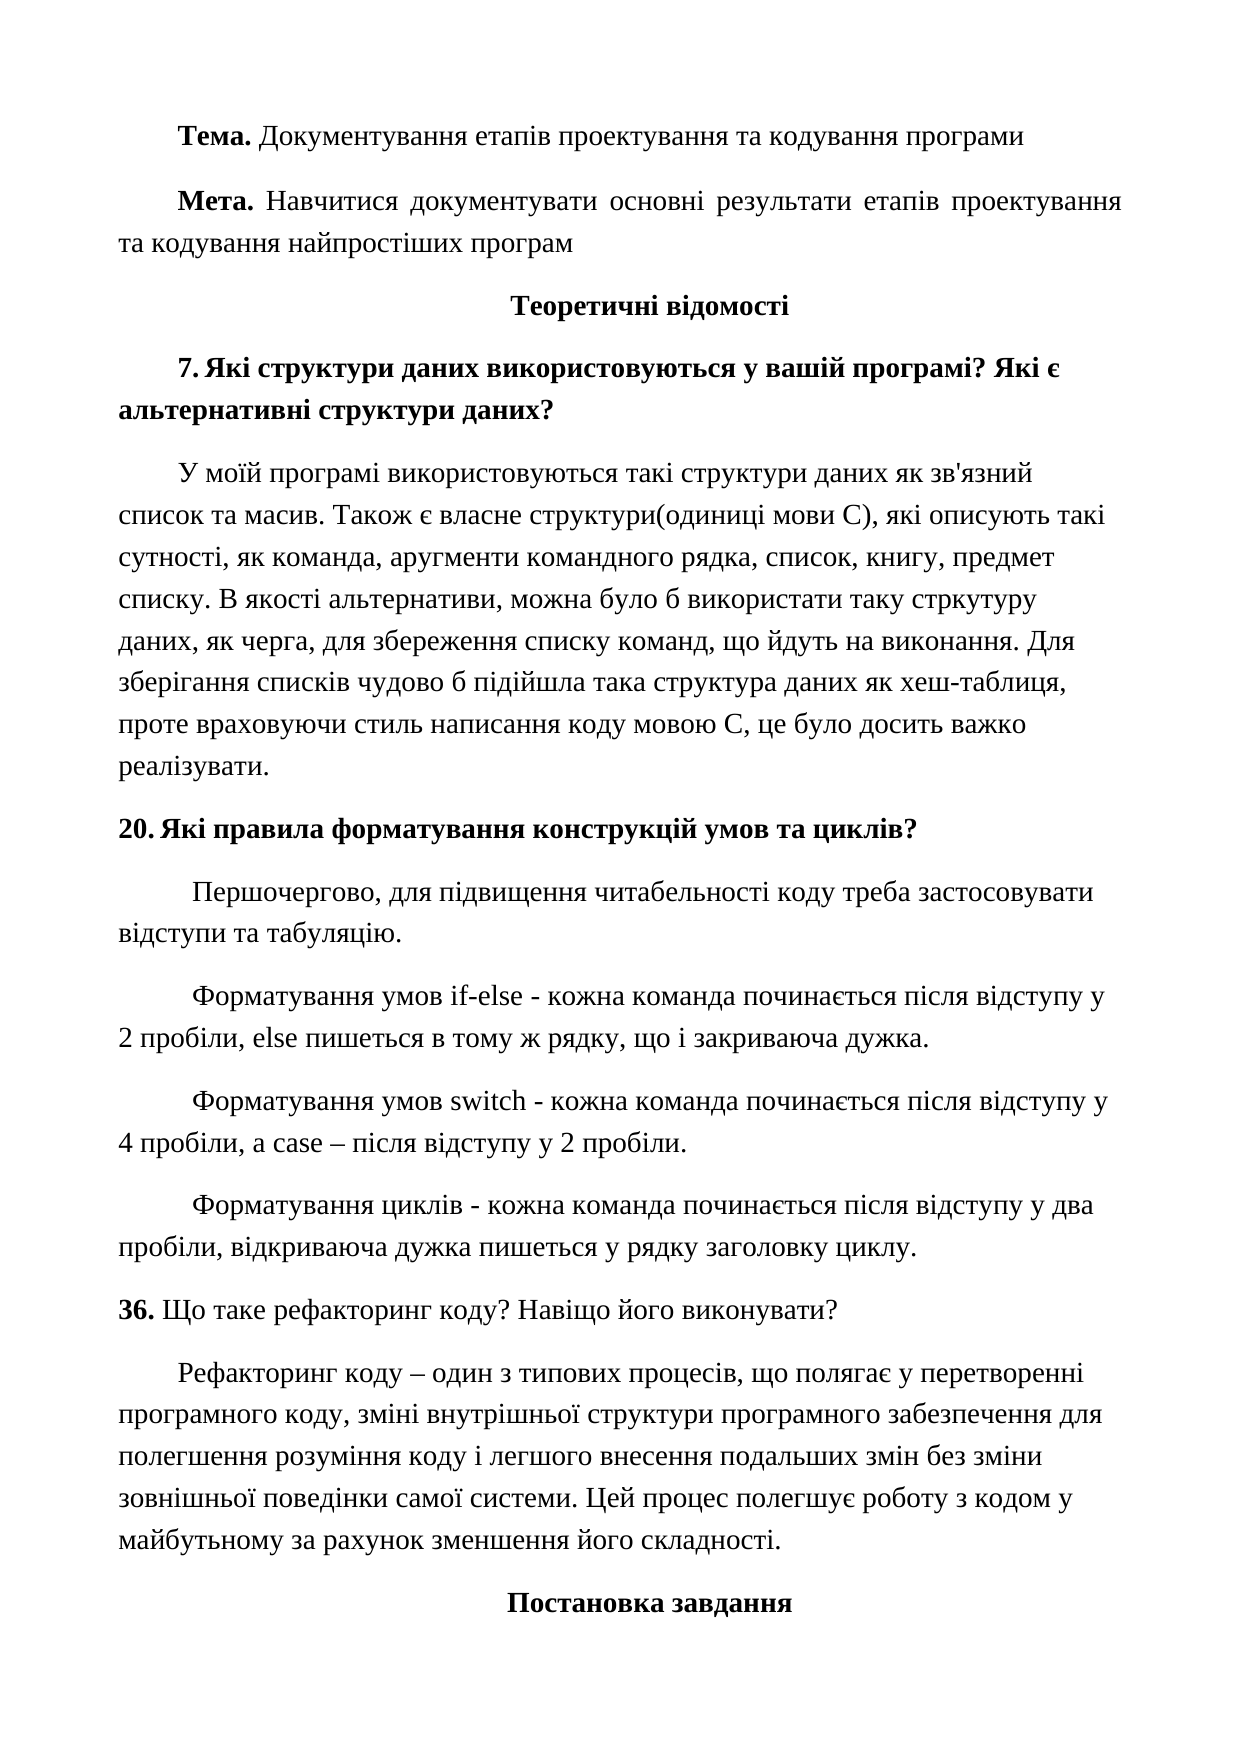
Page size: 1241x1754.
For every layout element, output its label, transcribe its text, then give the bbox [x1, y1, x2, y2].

text Мета. Навчитися документувати основні результати етапів проектування та кодування найпростіших програм [118, 183, 1122, 259]
text 36. Що таке рефакторинг коду? Навіщо його виконувати? [118, 1292, 1122, 1326]
text Рефакторинг коду – один з типових процесів, що полягає у перетворенні програмного коду, зміні внутрішньої структури програмного забезпечення для полегшення розуміння коду і легшого внесення подальших змін без зміни зовнішньої поведінки самої системи. Цей процес полегшує роботу з кодом у майбутьному за рахунок зменшення його складності. [118, 1355, 1122, 1556]
text У моїй програмі використовуються такі структури даних як зв'язний список та масив. Також є власне структури(одиниці мови С), які описують такі сутності, як команда, аругменти командного рядка, список, книгу, предмет списку. В якості альтернативи, можна було б використати таку стркутуру даних, як черга, для збереження списку команд, що йдуть на виконання. Для зберігання списків чудово б підійшла така структура даних як хеш-таблиця, проте враховуючи стиль написання коду мовою С, це було досить важко реалізувати. [118, 455, 1122, 782]
text Першочергово, для підвищення читабельності коду треба застосовувати відступи та табуляцію. [118, 874, 1122, 949]
text Форматування умов if-else - кожна команда починається після відступу у 2 пробіли, else пишеться в тому ж рядку, що і закриваюча дужка. [118, 978, 1122, 1054]
text 7. Які структури даних використовуються у вашій програмі? Які є альтернативні структури даних? [118, 351, 1122, 426]
text Тема. Документування етапів проектування та кодування програми [118, 118, 1122, 152]
text Теоретичні відомості [118, 288, 1122, 321]
text 20. Які правила форматування конструкцій умов та циклів? [118, 811, 1122, 844]
text Форматування умов switch - кожна команда починається після відступу у 4 пробіли, а case – після відступу у 2 пробіли. [118, 1083, 1122, 1158]
text Форматування циклів - кожна команда починається після відступу у два пробіли, відкриваюча дужка пишеться у рядку заголовку циклу. [118, 1187, 1122, 1263]
text Постановка завдання [118, 1585, 1122, 1618]
